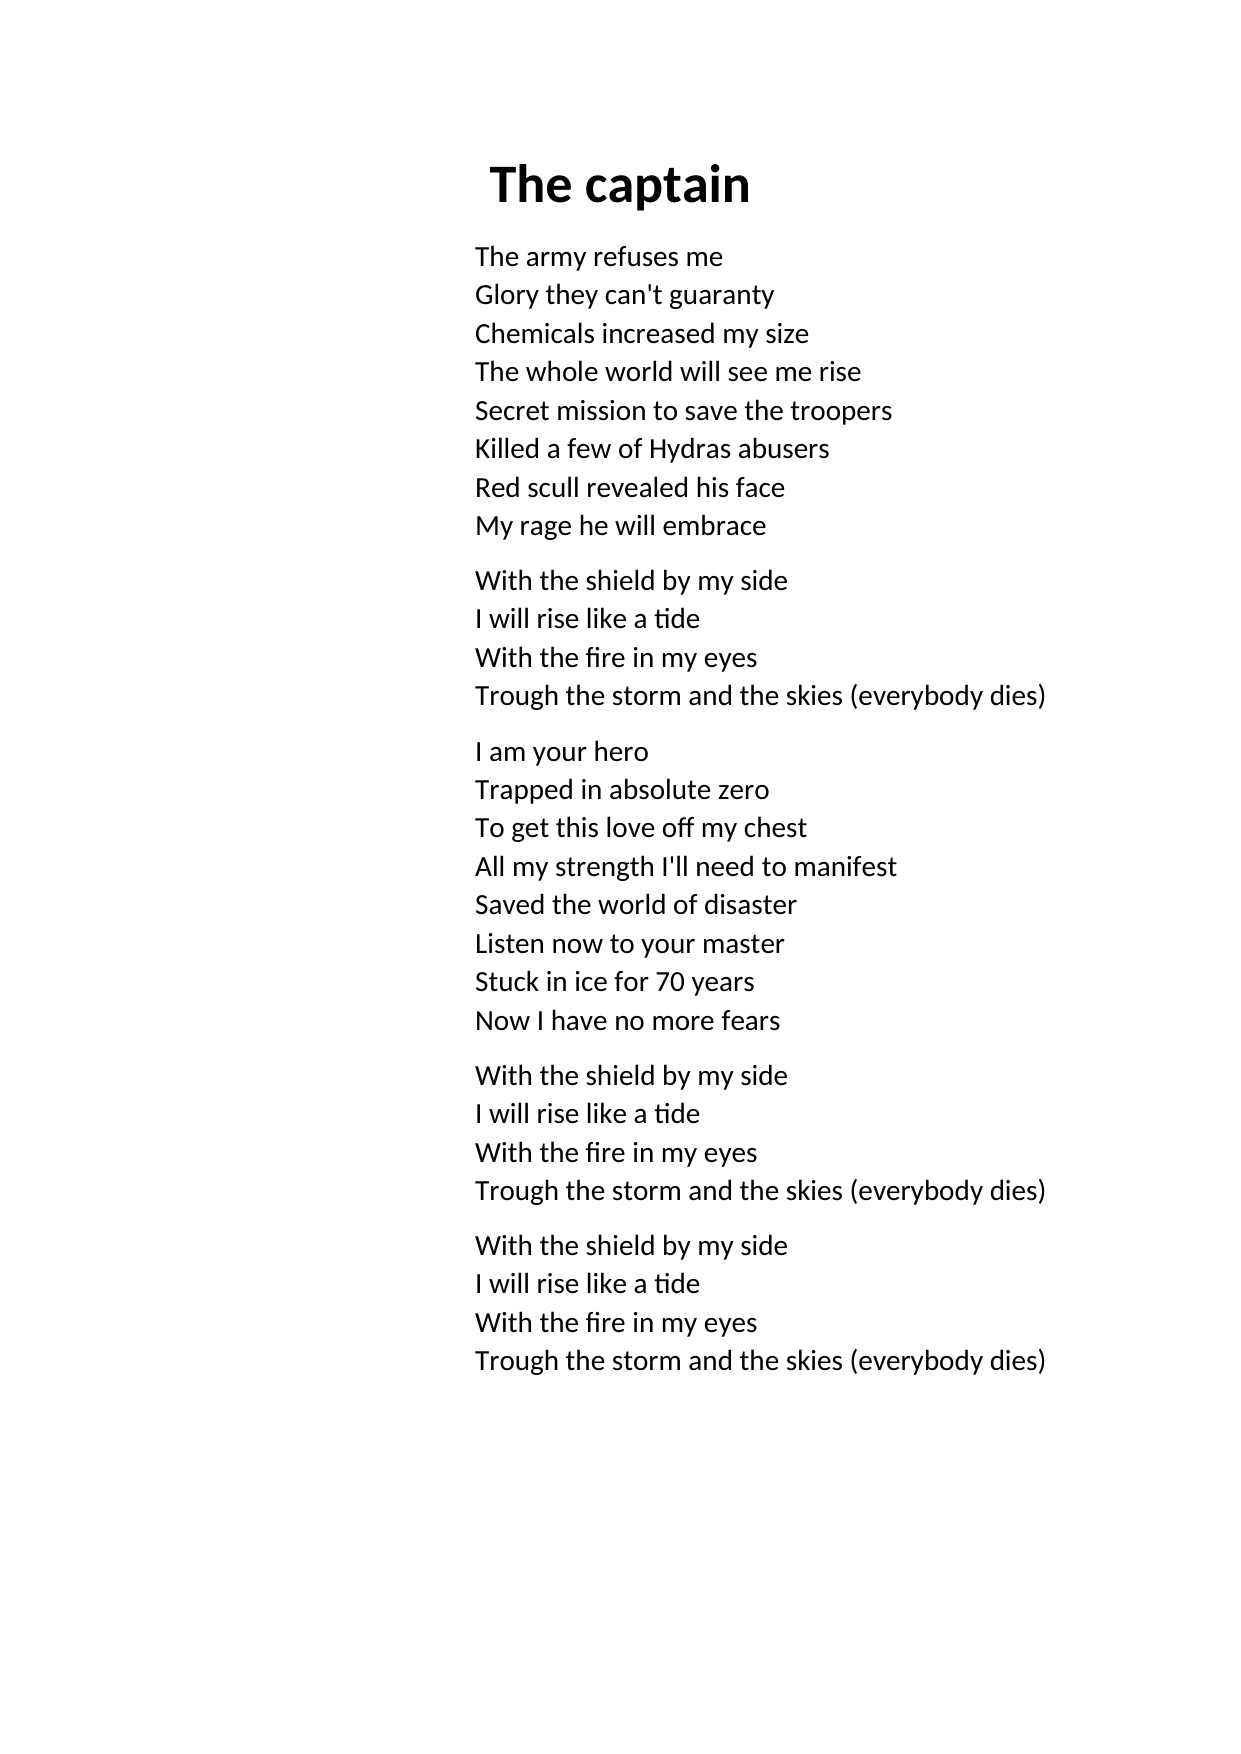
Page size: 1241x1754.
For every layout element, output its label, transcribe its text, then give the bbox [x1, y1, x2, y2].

text The army refuses me Glory they can't guaranty Chemicals increased my size The whole world will see me rise Secret mission to save the troopers Killed a few of Hydras abusers Red scull revealed his face My rage he will embrace [475, 238, 1090, 543]
text With the shield by my side I will rise like a tide With the fire in my eyes Trough the storm and the skies (everybody dies) [475, 562, 1090, 713]
text With the shield by my side I will rise like a tide With the fire in my eyes Trough the storm and the skies (everybody dies) [475, 1057, 1090, 1208]
text I am your hero Trapped in absolute zero To get this love off my chest All my strength I'll need to manifest Saved the world of disaster Listen now to your master Stuck in ice for 70 years Now I have no more fears [475, 733, 1090, 1037]
text The captain [150, 150, 1090, 216]
text With the shield by my side I will rise like a tide With the fire in my eyes Trough the storm and the skies (everybody dies) [475, 1227, 1090, 1378]
